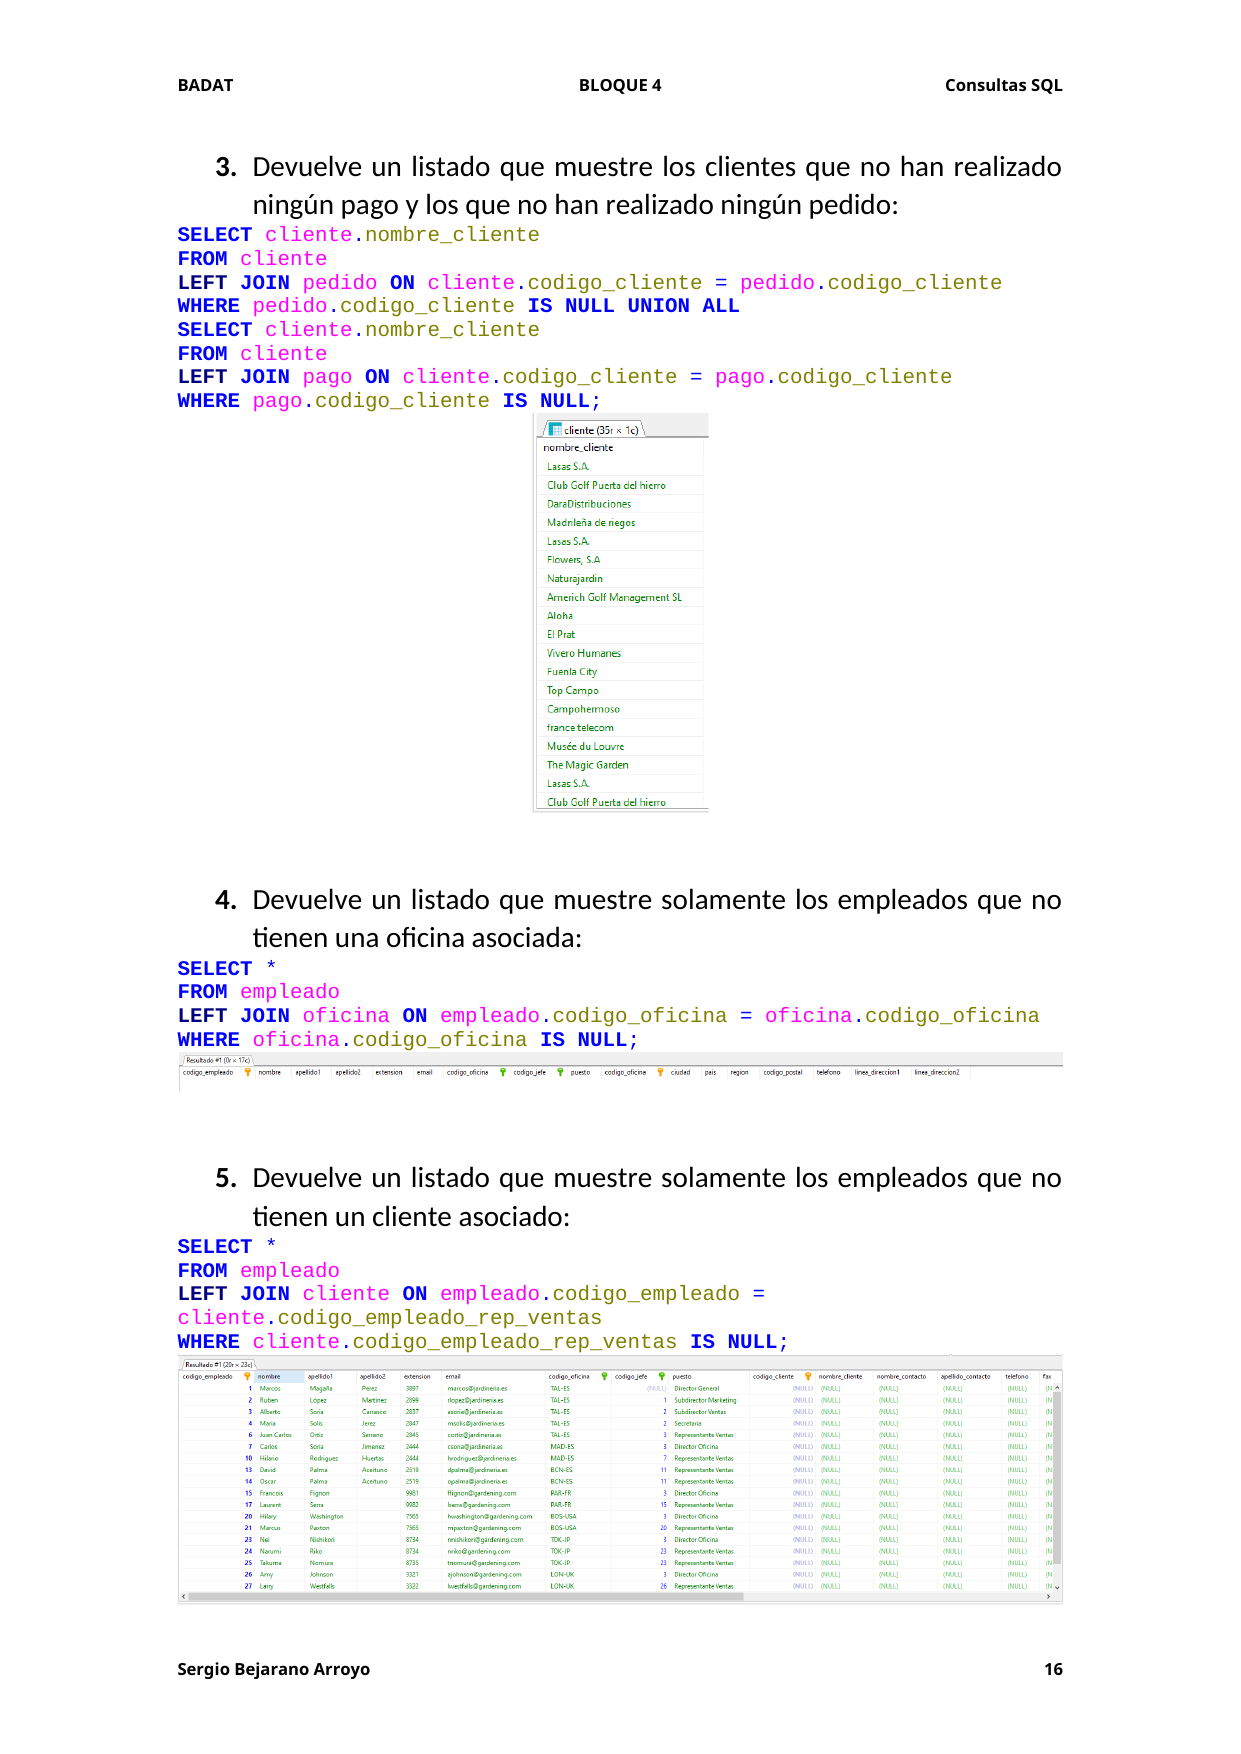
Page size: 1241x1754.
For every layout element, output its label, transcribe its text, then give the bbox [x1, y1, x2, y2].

text LEFT JOIN cliente ON empleado.codigo_empleado = cliente.codigo_empleado_rep_ventas [177, 1283, 1063, 1331]
picture [177, 1354, 1063, 1605]
text WHERE cliente.codigo_empleado_rep_ventas IS NULL; [177, 1331, 1063, 1354]
text SELECT cliente.nombre_cliente [177, 224, 1063, 248]
text SELECT * [177, 958, 1063, 981]
text WHERE oficina.codigo_oficina IS NULL; [177, 1029, 1063, 1052]
text FROM cliente [177, 343, 1063, 366]
list Devuelve un listado que muestre solamente los empleados que no tienen un cliente asociado: [215, 1159, 1063, 1233]
text SELECT cliente.nombre_cliente [177, 319, 1063, 343]
picture [177, 1052, 1063, 1092]
text WHERE pago.codigo_cliente IS NULL; [177, 390, 1063, 414]
text FROM cliente [177, 248, 1063, 272]
text SELECT * [177, 1236, 1063, 1260]
list Devuelve un listado que muestre los clientes que no han realizado ningún pago y los que no han realizado ningún pedido: [215, 148, 1063, 222]
text FROM empleado [177, 981, 1063, 1005]
text LEFT JOIN oficina ON empleado.codigo_oficina = oficina.codigo_oficina [177, 1005, 1063, 1029]
text LEFT JOIN pedido ON cliente.codigo_cliente = pedido.codigo_cliente [177, 272, 1063, 295]
text LEFT JOIN pago ON cliente.codigo_cliente = pago.codigo_cliente [177, 366, 1063, 390]
list Devuelve un listado que muestre solamente los empleados que no tienen una oficina asociada: [215, 881, 1063, 955]
text WHERE pedido.codigo_cliente IS NULL UNION ALL [177, 295, 1063, 319]
picture [531, 413, 709, 813]
text FROM empleado [177, 1260, 1063, 1283]
